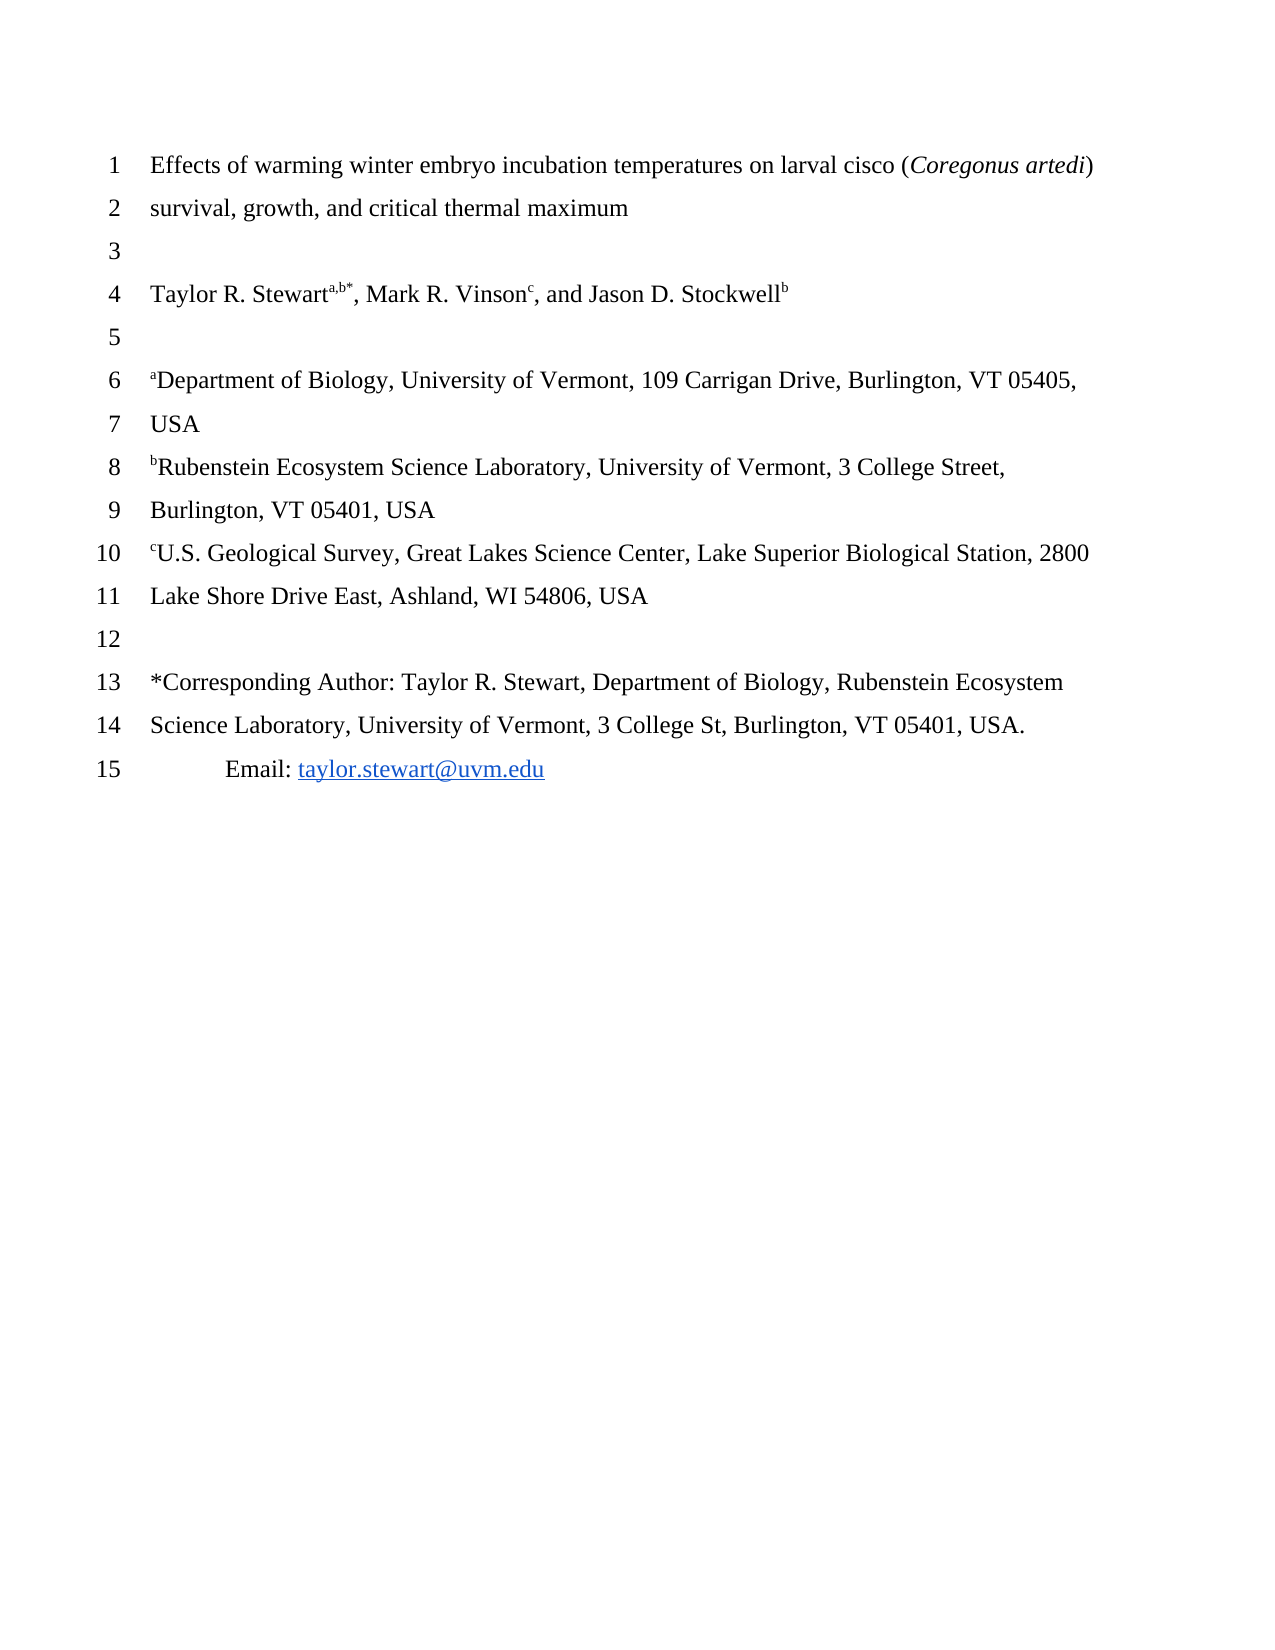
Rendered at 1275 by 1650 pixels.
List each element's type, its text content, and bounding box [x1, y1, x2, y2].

text Email: taylor.stewart@uvm.edu [150, 754, 1125, 782]
text aDepartment of Biology, University of Vermont, 109 Carrigan Drive, Burlington, VT 05405, USA [150, 366, 1125, 437]
text Taylor R. Stewarta,b*, Mark R. Vinsonc, and Jason D. Stockwellb [150, 279, 1125, 308]
text *Corresponding Author: Taylor R. Stewart, Department of Biology, Rubenstein Ecosystem Science Laboratory, University of Vermont, 3 College St, Burlington, VT 05401, USA. [150, 667, 1125, 739]
text bRubenstein Ecosystem Science Laboratory, University of Vermont, 3 College Street, Burlington, VT 05401, USA [150, 452, 1125, 524]
text Effects of warming winter embryo incubation temperatures on larval cisco (Coregonus artedi) survival, growth, and critical thermal maximum [150, 150, 1125, 222]
text cU.S. Geological Survey, Great Lakes Science Center, Lake Superior Biological Station, 2800 Lake Shore Drive East, Ashland, WI 54806, USA [150, 538, 1125, 610]
